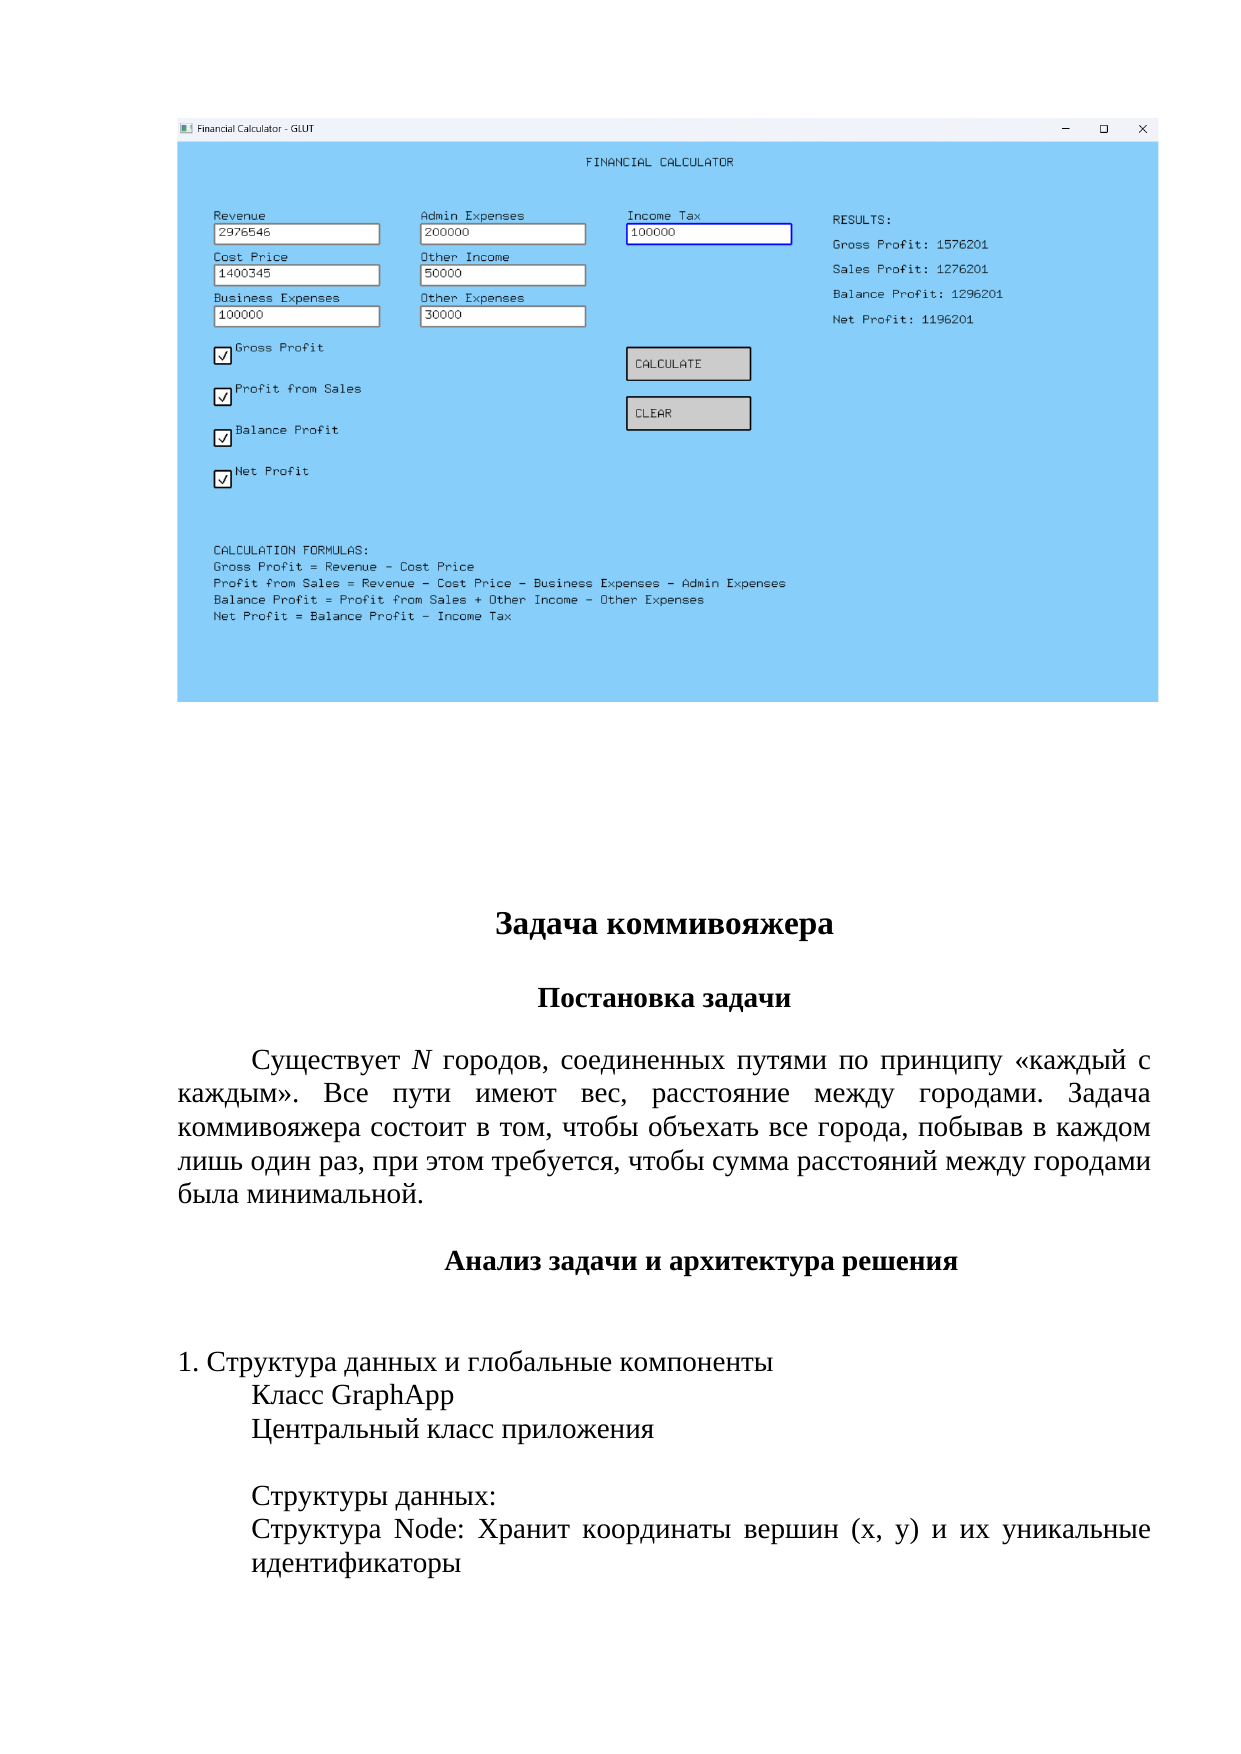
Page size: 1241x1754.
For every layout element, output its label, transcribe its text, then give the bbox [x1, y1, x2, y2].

text Задача коммивояжера [177, 903, 1152, 941]
text Структура Node: Хранит координаты вершин (x, y) и их уникальные идентификаторы [251, 1512, 1152, 1579]
text Центральный класс приложения [251, 1411, 1152, 1444]
text 1. Структура данных и глобальные компоненты [177, 1344, 1152, 1377]
text Класс GraphApp [251, 1377, 1152, 1411]
text Анализ задачи и архитектура решения [177, 1243, 1152, 1277]
text Структуры данных: [251, 1478, 1152, 1512]
picture [177, 118, 1159, 702]
text Постановка задачи [177, 980, 1152, 1013]
text Существует N городов, соединенных путями по принципу «каждый с каждым». Все пути имеют вес, расстояние между городами. Задача коммивояжера состоит в том, чтобы объехать все города, побывав в каждом лишь один раз, при этом требуется, чтобы сумма расстояний между городами была минимальной. [177, 1042, 1152, 1210]
